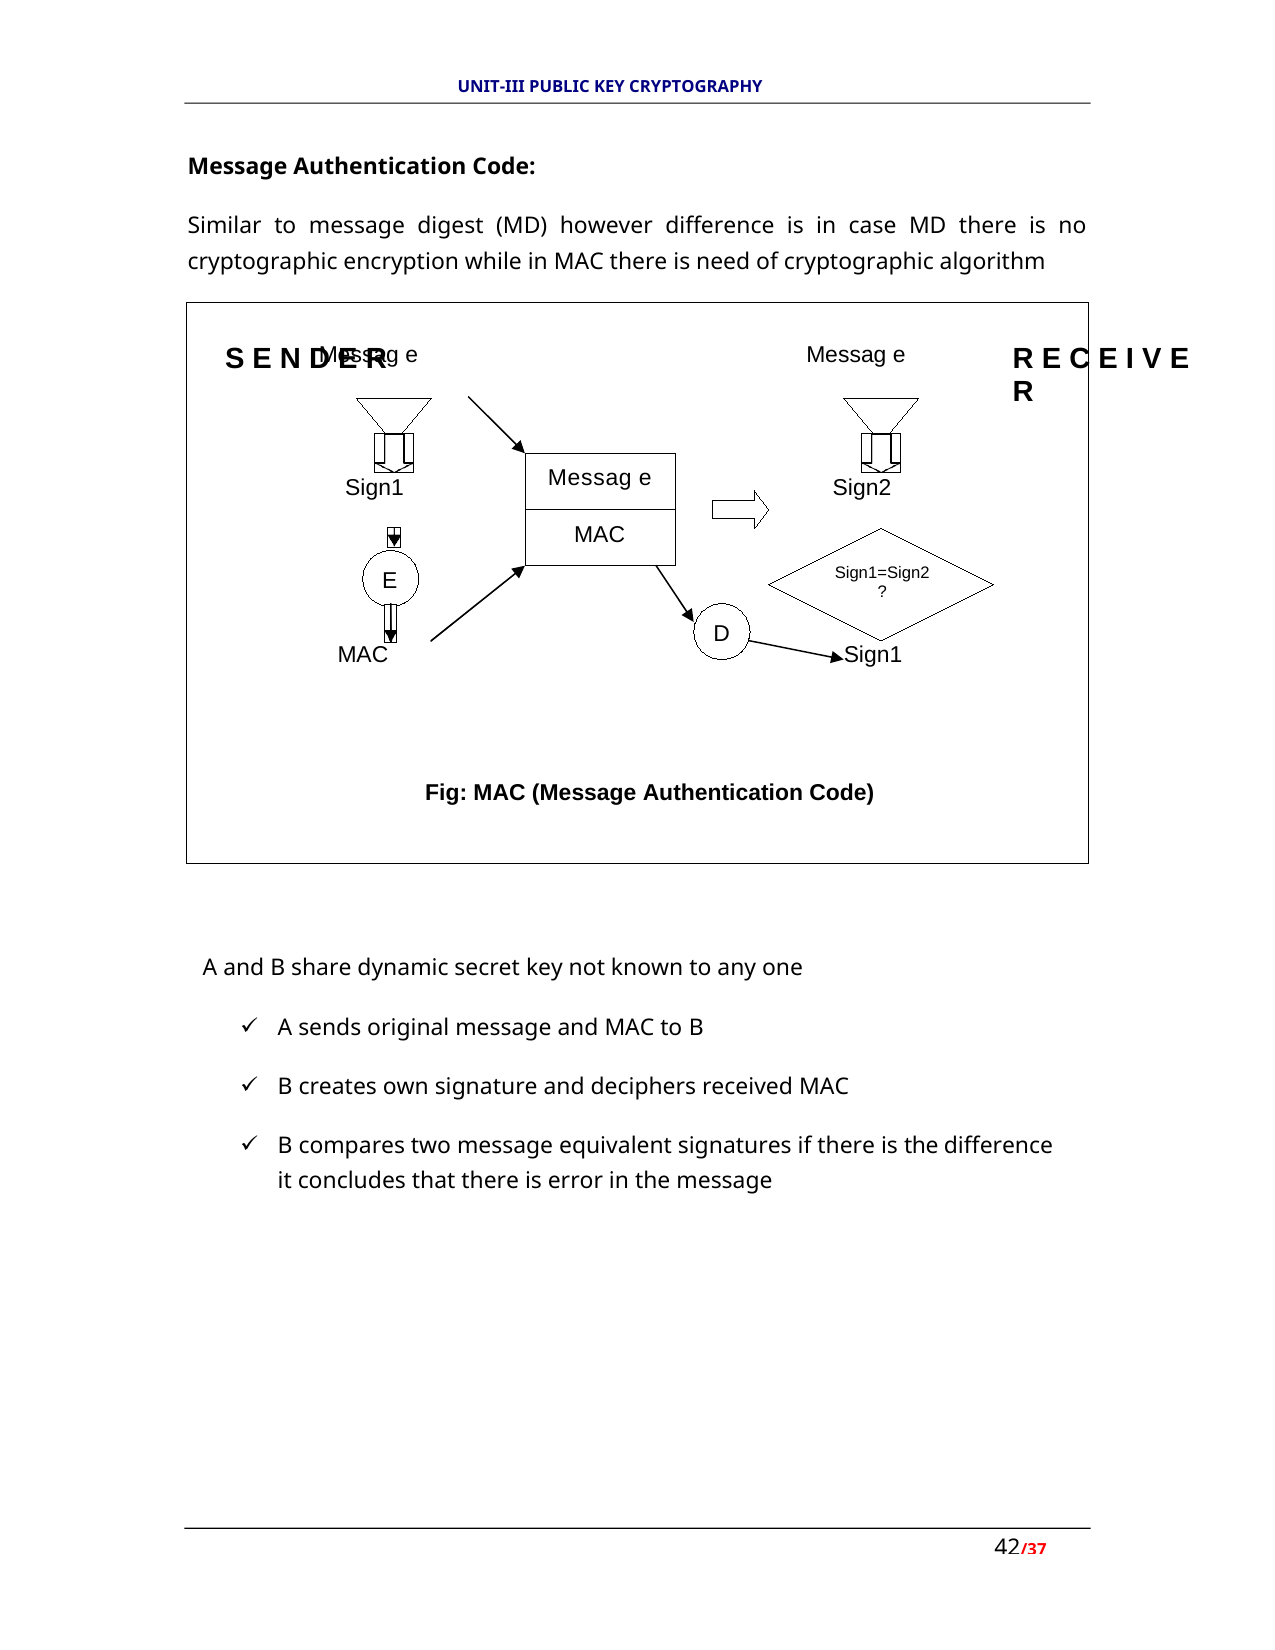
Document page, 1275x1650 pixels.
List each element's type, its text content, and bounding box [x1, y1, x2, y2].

list A sends original message and MAC to B [240, 1010, 1119, 1042]
picture [385, 605, 396, 642]
text A and B share dynamic secret key not known to any one [202, 951, 1119, 982]
list B compares two message equivalent signatures if there is the difference it concludes that there is error in the message [240, 1129, 1073, 1196]
picture [375, 434, 413, 472]
picture [388, 528, 400, 547]
text Message Authentication Code: [187, 150, 1119, 181]
text Similar to message digest (MD) however difference is in case MD there is no cryptographic encryption while in MAC there is need of cryptographic algorithm [187, 209, 1088, 276]
list B creates own signature and deciphers received MAC [240, 1070, 1119, 1101]
picture [862, 434, 900, 472]
